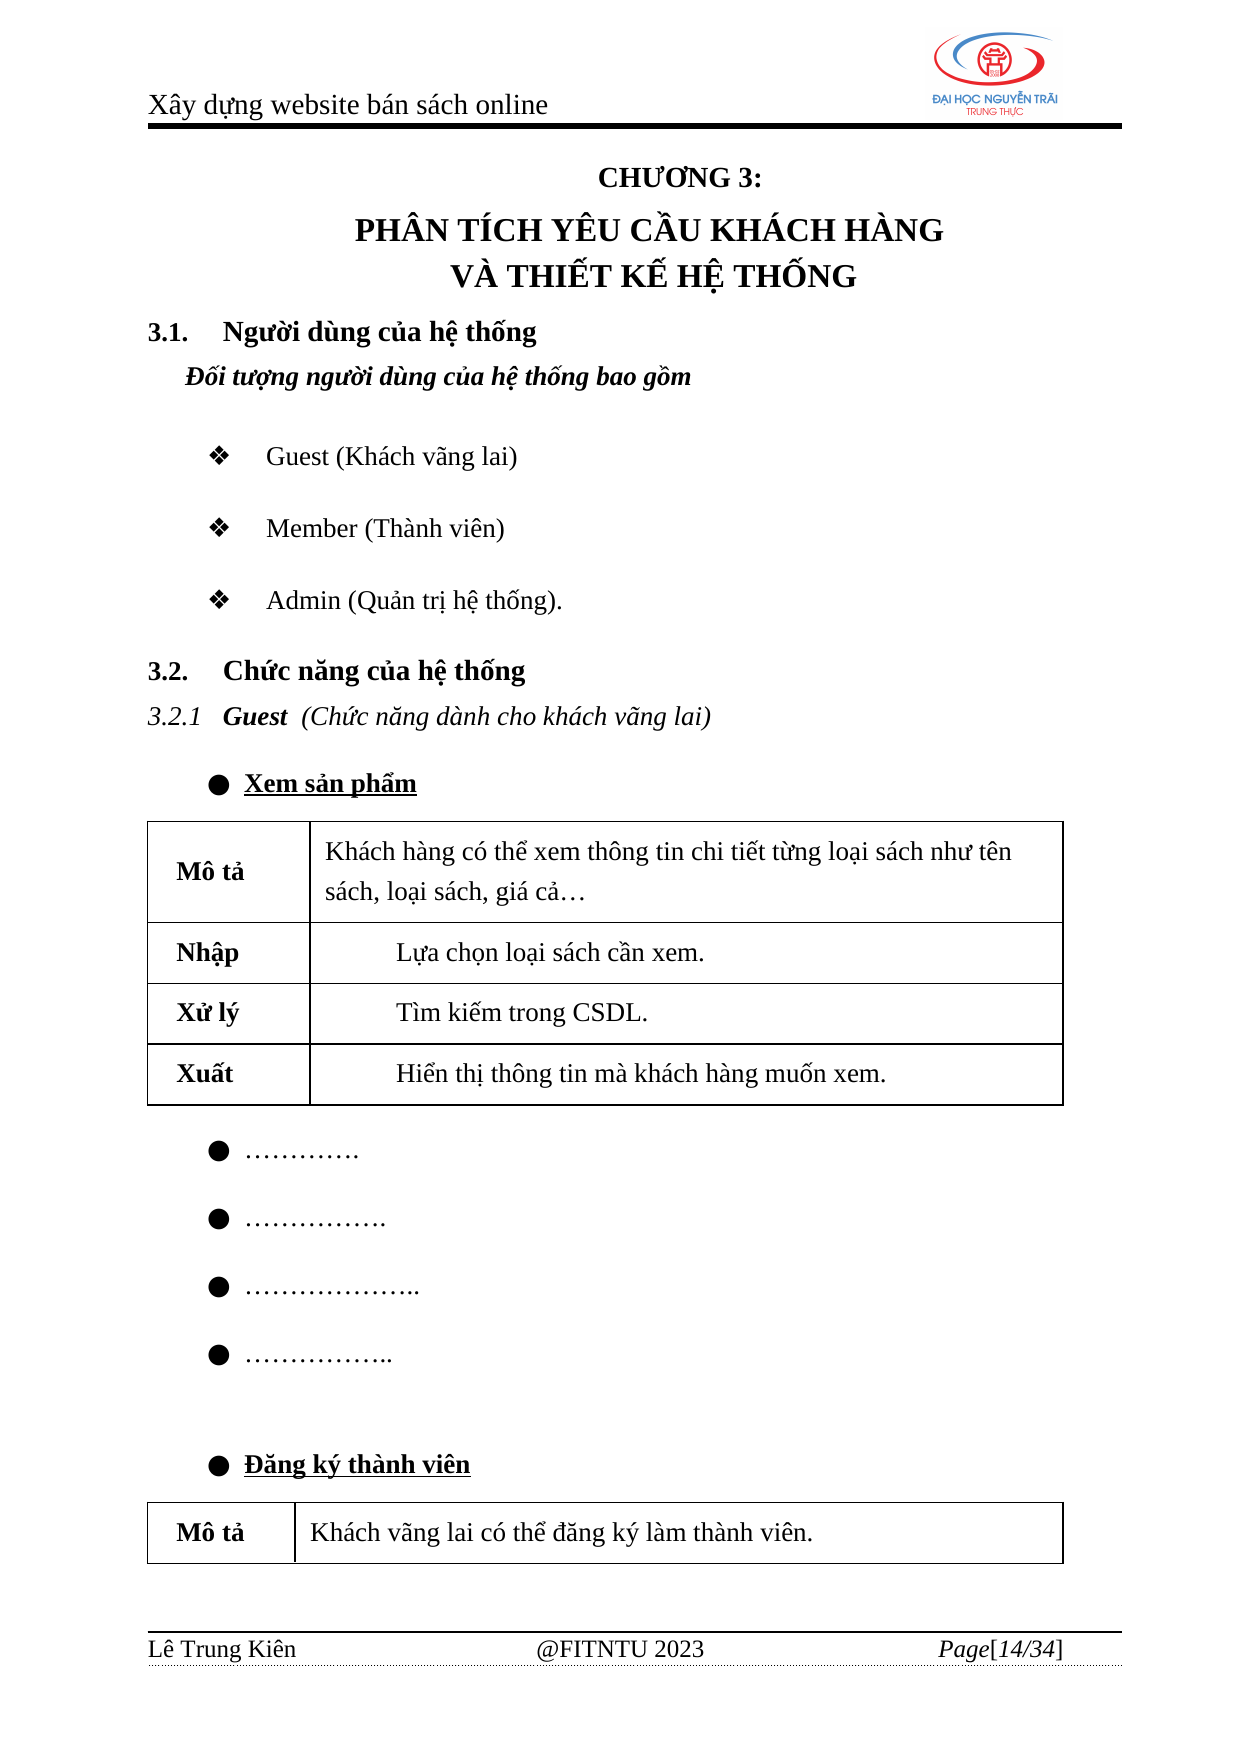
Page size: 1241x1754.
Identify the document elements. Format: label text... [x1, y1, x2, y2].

table_cell Xuất [148, 1045, 309, 1104]
table_cell Hiển thị thông tin mà khách hàng muốn xem. [311, 1045, 1062, 1104]
subtitle Chức năng của hệ thống [148, 653, 1122, 687]
list Đăng ký thành viên [207, 1434, 1122, 1489]
picture [925, 27, 1064, 120]
list Admin (Quản trị hệ thống). [207, 569, 1122, 624]
table_cell Xử lý [148, 984, 309, 1043]
list Guest (Chức năng dành cho khách vãng lai) [148, 699, 1122, 731]
list Xem sản phẩm [207, 752, 1122, 808]
list Guest (Khách vãng lai) [207, 425, 1122, 480]
table_header Khách vãng lai có thể đăng ký làm thành viên. [296, 1503, 1062, 1562]
table_cell Tìm kiếm trong CSDL. [311, 984, 1062, 1043]
list …………. [207, 1118, 1122, 1173]
list …………….. [207, 1322, 1122, 1377]
text Đối tượng người dùng của hệ thống bao gồm [185, 360, 1122, 392]
table_cell Lựa chọn loại sách cần xem. [311, 923, 1062, 982]
table_cell Nhập [148, 923, 309, 982]
table_header Mô tả [148, 822, 309, 922]
table_header Mô tả [148, 1503, 294, 1562]
subtitle PHÂN TÍCH YÊU CẦU KHÁCH HÀNG VÀ THIẾT KẾ HỆ THỐNG [185, 210, 1122, 294]
text CHƯƠNG 3: [540, 160, 1122, 194]
list Member (Thành viên) [207, 497, 1122, 552]
subtitle Người dùng của hệ thống [148, 314, 1122, 348]
table_header Khách hàng có thể xem thông tin chi tiết từng loại sách như tên sách, loại sách, giá cả… [311, 822, 1062, 922]
list ……………….. [207, 1254, 1122, 1309]
list ……………. [207, 1186, 1122, 1241]
